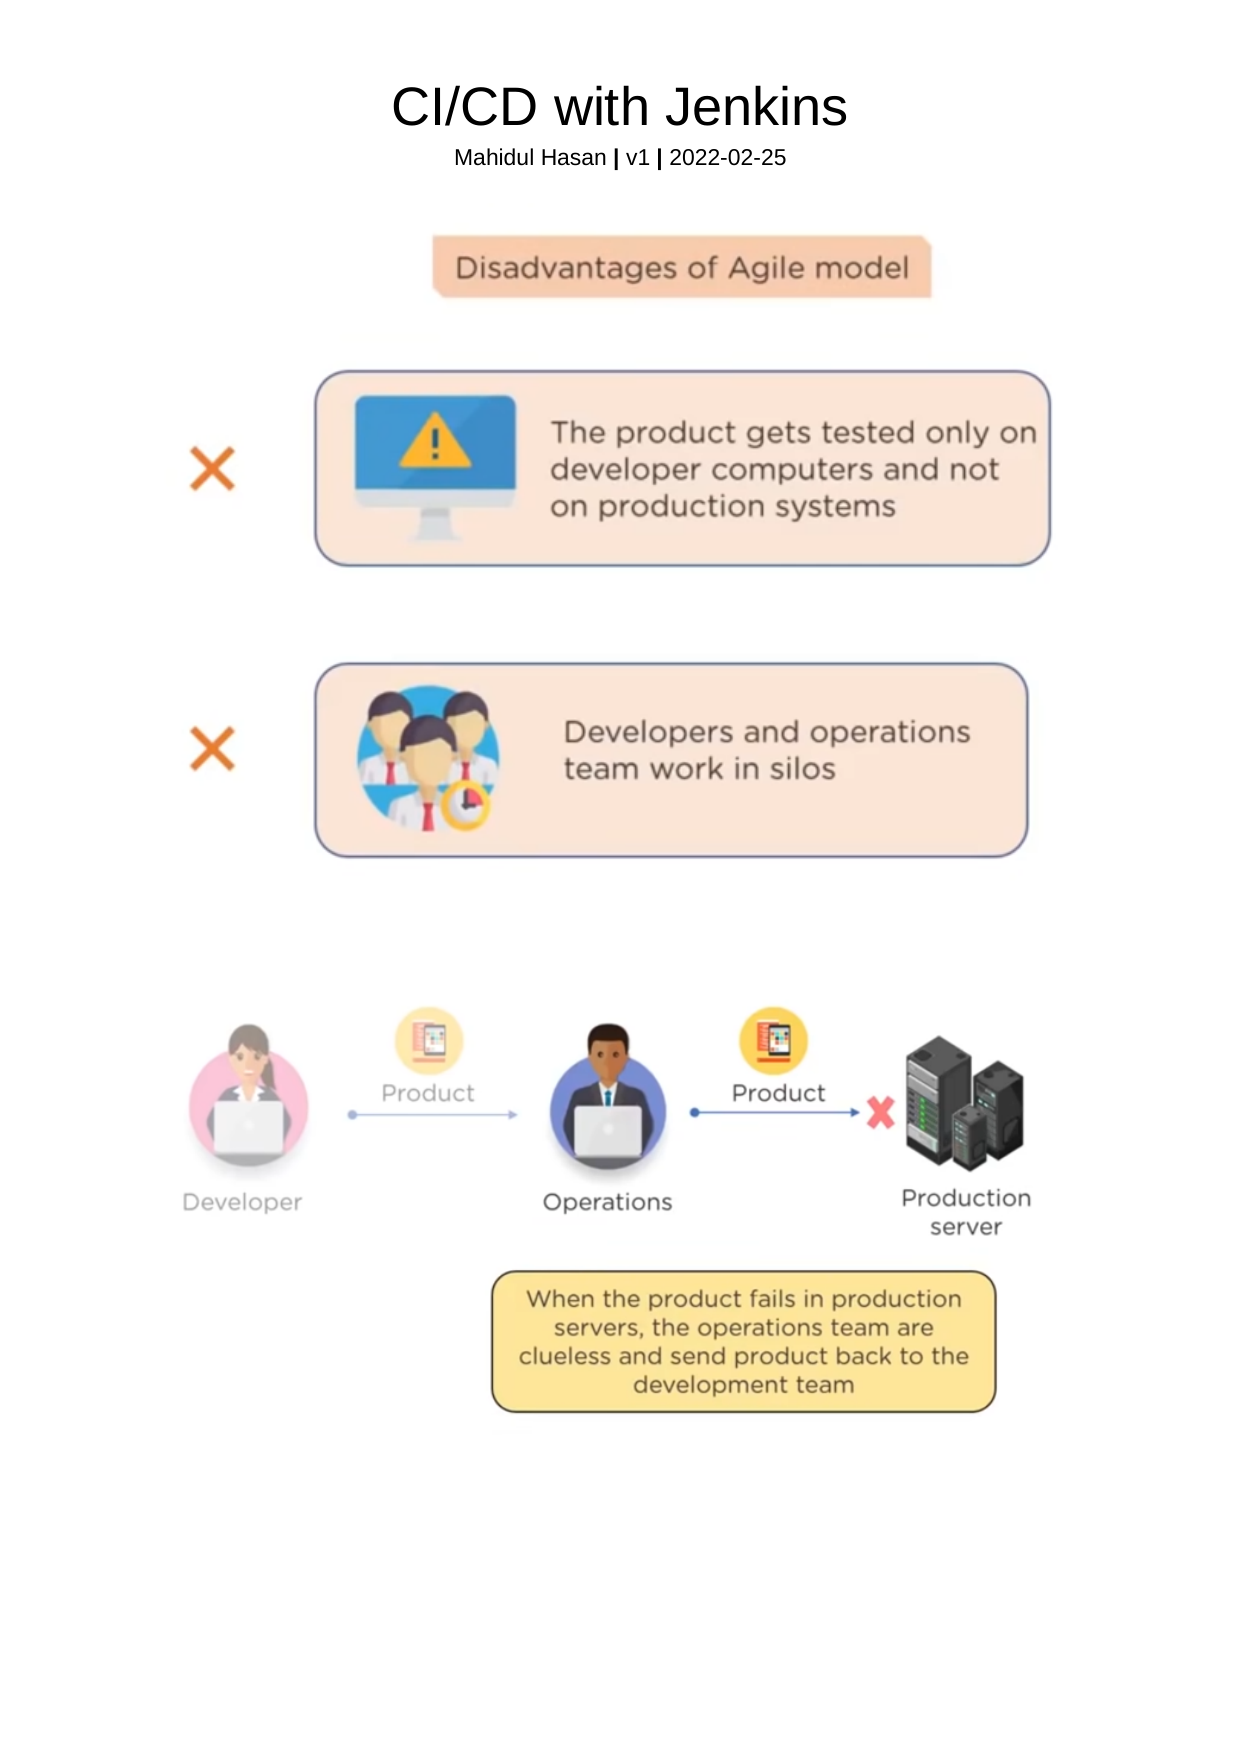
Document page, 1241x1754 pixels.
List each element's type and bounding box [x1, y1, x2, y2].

picture [150, 203, 1091, 925]
picture [150, 958, 1091, 1443]
